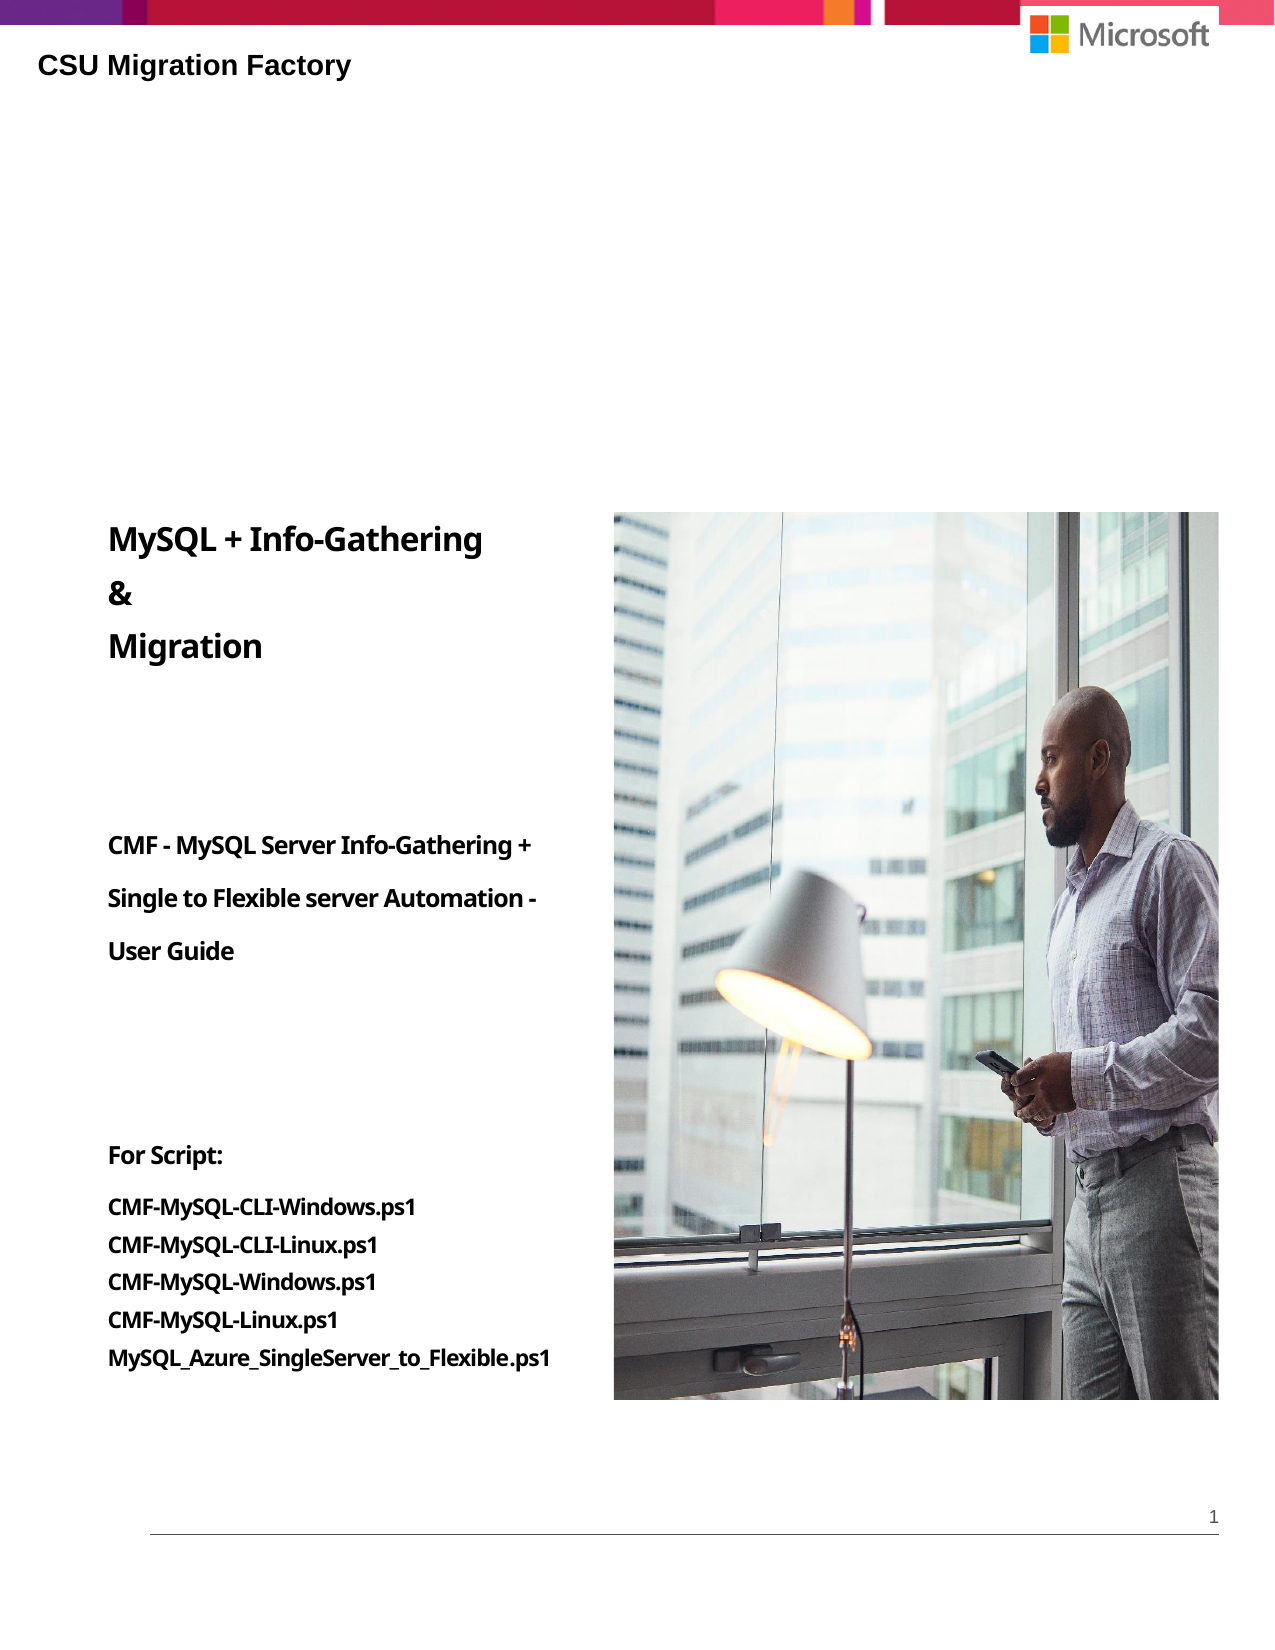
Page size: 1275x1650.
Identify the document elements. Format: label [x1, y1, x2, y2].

picture [0, 0, 1275, 61]
picture [613, 512, 1219, 1400]
